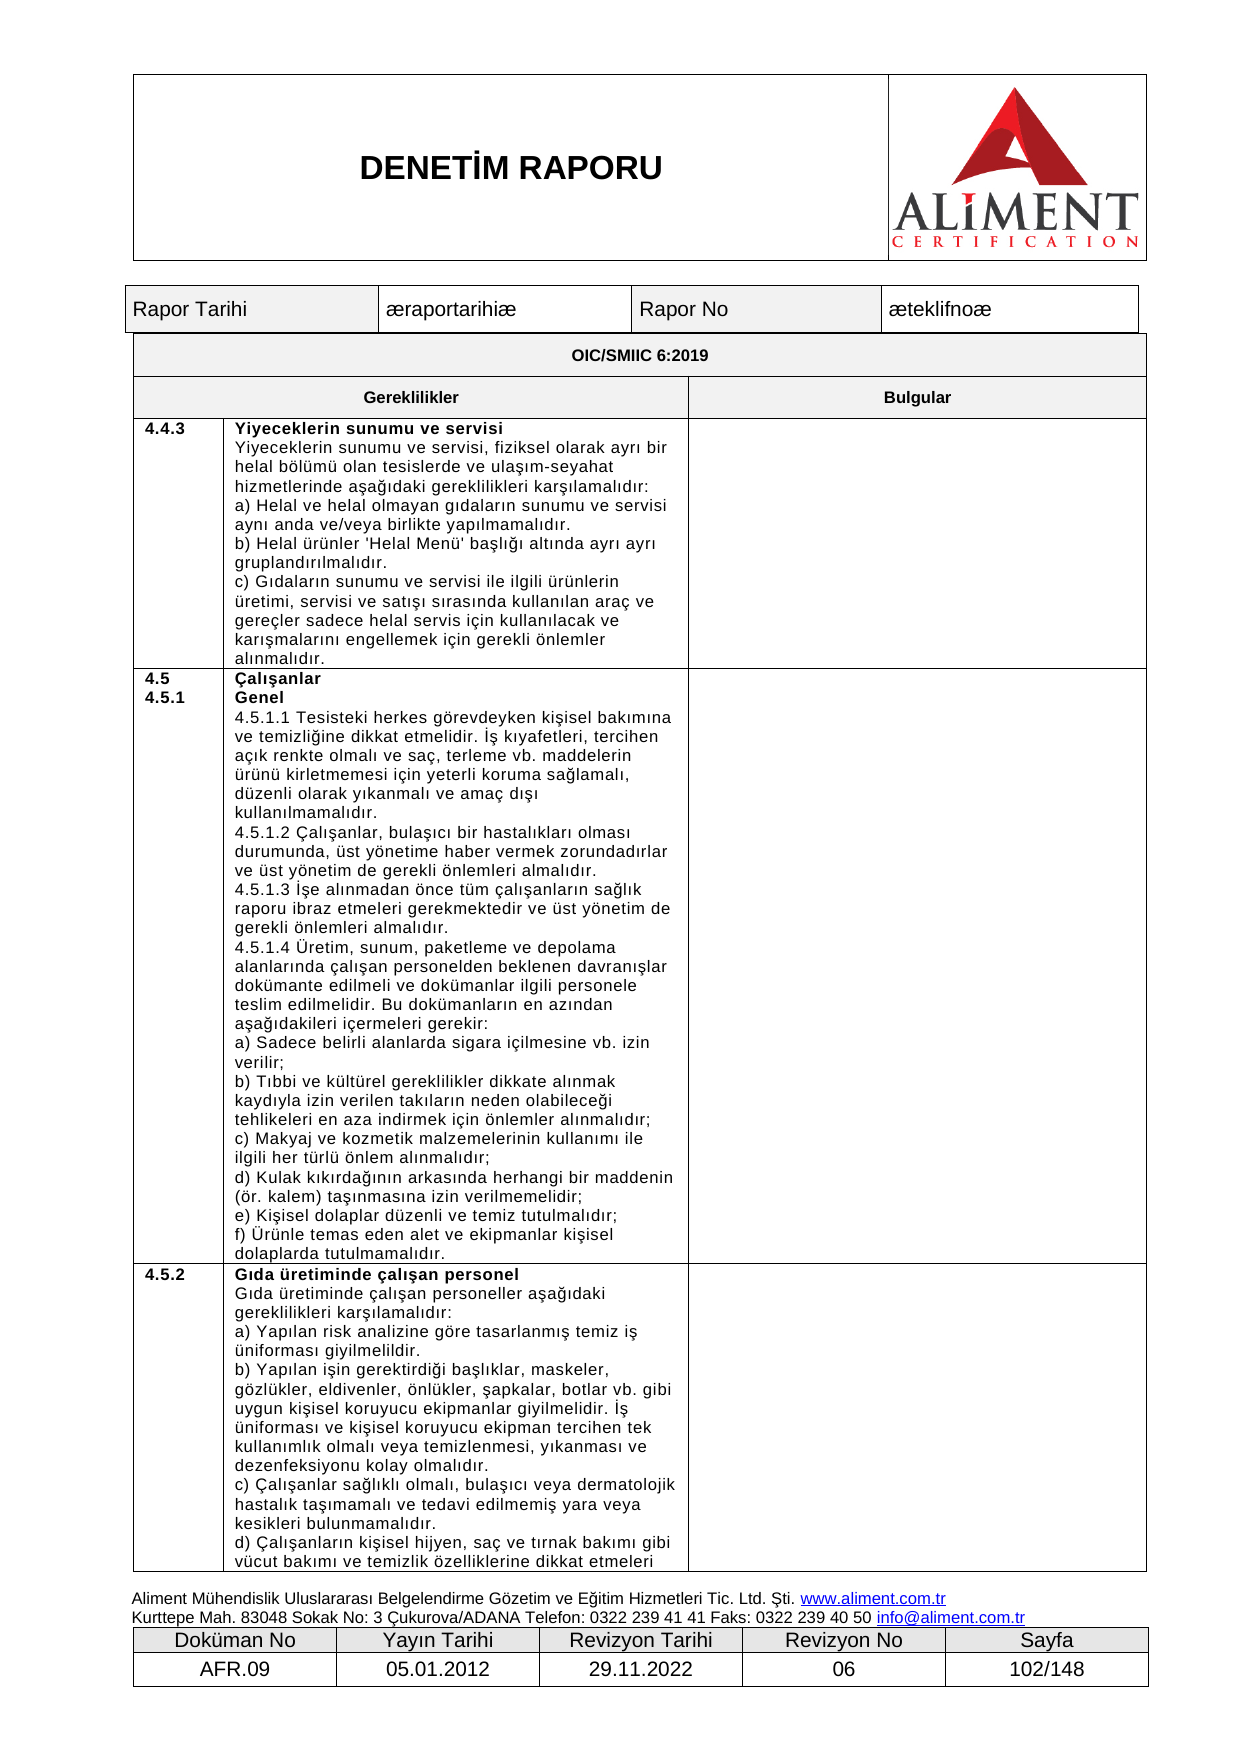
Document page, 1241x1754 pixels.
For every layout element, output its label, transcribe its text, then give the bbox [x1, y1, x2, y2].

table_cell 4.5.2 [134, 1264, 223, 1571]
table_cell 4.4.3 [134, 419, 223, 668]
table_cell Çalışanlar Genel 4.5.1.1 Tesisteki herkes görevdeyken kişisel bakımına ve temizliğine dikkat etmelidir. İş kıyafetleri, tercihen açık renkte olmalı ve saç, terleme vb. maddelerin ürünü kirletmemesi için yeterli koruma sağlamalı, düzenli olarak yıkanmalı ve amaç dışı kullanılmamalıdır. 4.5.1.2 Çalışanlar, bulaşıcı bir hastalıkları olması durumunda, üst yönetime haber vermek zorundadırlar ve üst yönetim de gerekli önlemleri almalıdır. 4.5.1.3 İşe alınmadan önce tüm çalışanların sağlık raporu ibraz etmeleri gerekmektedir ve üst yönetim de gerekli önlemleri almalıdır. 4.5.1.4 Üretim, sunum, paketleme ve depolama alanlarında çalışan personelden beklenen davranışlar dokümante edilmeli ve dokümanlar ilgili personele teslim edilmelidir. Bu dokümanların en azından aşağıdakileri içermeleri gerekir: a) Sadece belirli alanlarda sigara içilmesine vb. izin verilir; b) Tıbbi ve kültürel gereklilikler dikkate alınmak kaydıyla izin verilen takıların neden olabileceği tehlikeleri en aza indirmek için önlemler alınmalıdır; c) Makyaj ve kozmetik malzemelerinin kullanımı ile ilgili her türlü önlem alınmalıdır; d) Kulak kıkırdağının arkasında herhangi bir maddenin (ör. kalem) taşınmasına izin verilmemelidir; e) Kişisel dolaplar düzenli ve temiz tutulmalıdır; f) Ürünle temas eden alet ve ekipmanlar kişisel dolaplarda tutulmamalıdır. [224, 669, 688, 1263]
table_cell [689, 419, 1146, 668]
table_cell Bulgular [689, 377, 1146, 418]
table_cell [689, 669, 1146, 1263]
picture [888, 79, 1142, 255]
table_header OIC/SMIIC 6:2019 [134, 334, 1146, 376]
table_cell Gereklilikler [134, 377, 688, 418]
table_cell Yiyeceklerin sunumu ve servisi Yiyeceklerin sunumu ve servisi, fiziksel olarak ayrı bir helal bölümü olan tesislerde ve ulaşım-seyahat hizmetlerinde aşağıdaki gereklilikleri karşılamalıdır: a) Helal ve helal olmayan gıdaların sunumu ve servisi aynı anda ve/veya birlikte yapılmamalıdır. b) Helal ürünler 'Helal Menü' başlığı altında ayrı ayrı gruplandırılmalıdır. c) Gıdaların sunumu ve servisi ile ilgili ürünlerin üretimi, servisi ve satışı sırasında kullanılan araç ve gereçler sadece helal servis için kullanılacak ve karışmalarını engellemek için gerekli önlemler alınmalıdır. [224, 419, 688, 668]
table_cell 4.5 4.5.1 [134, 669, 223, 1263]
table_cell [689, 1264, 1146, 1571]
